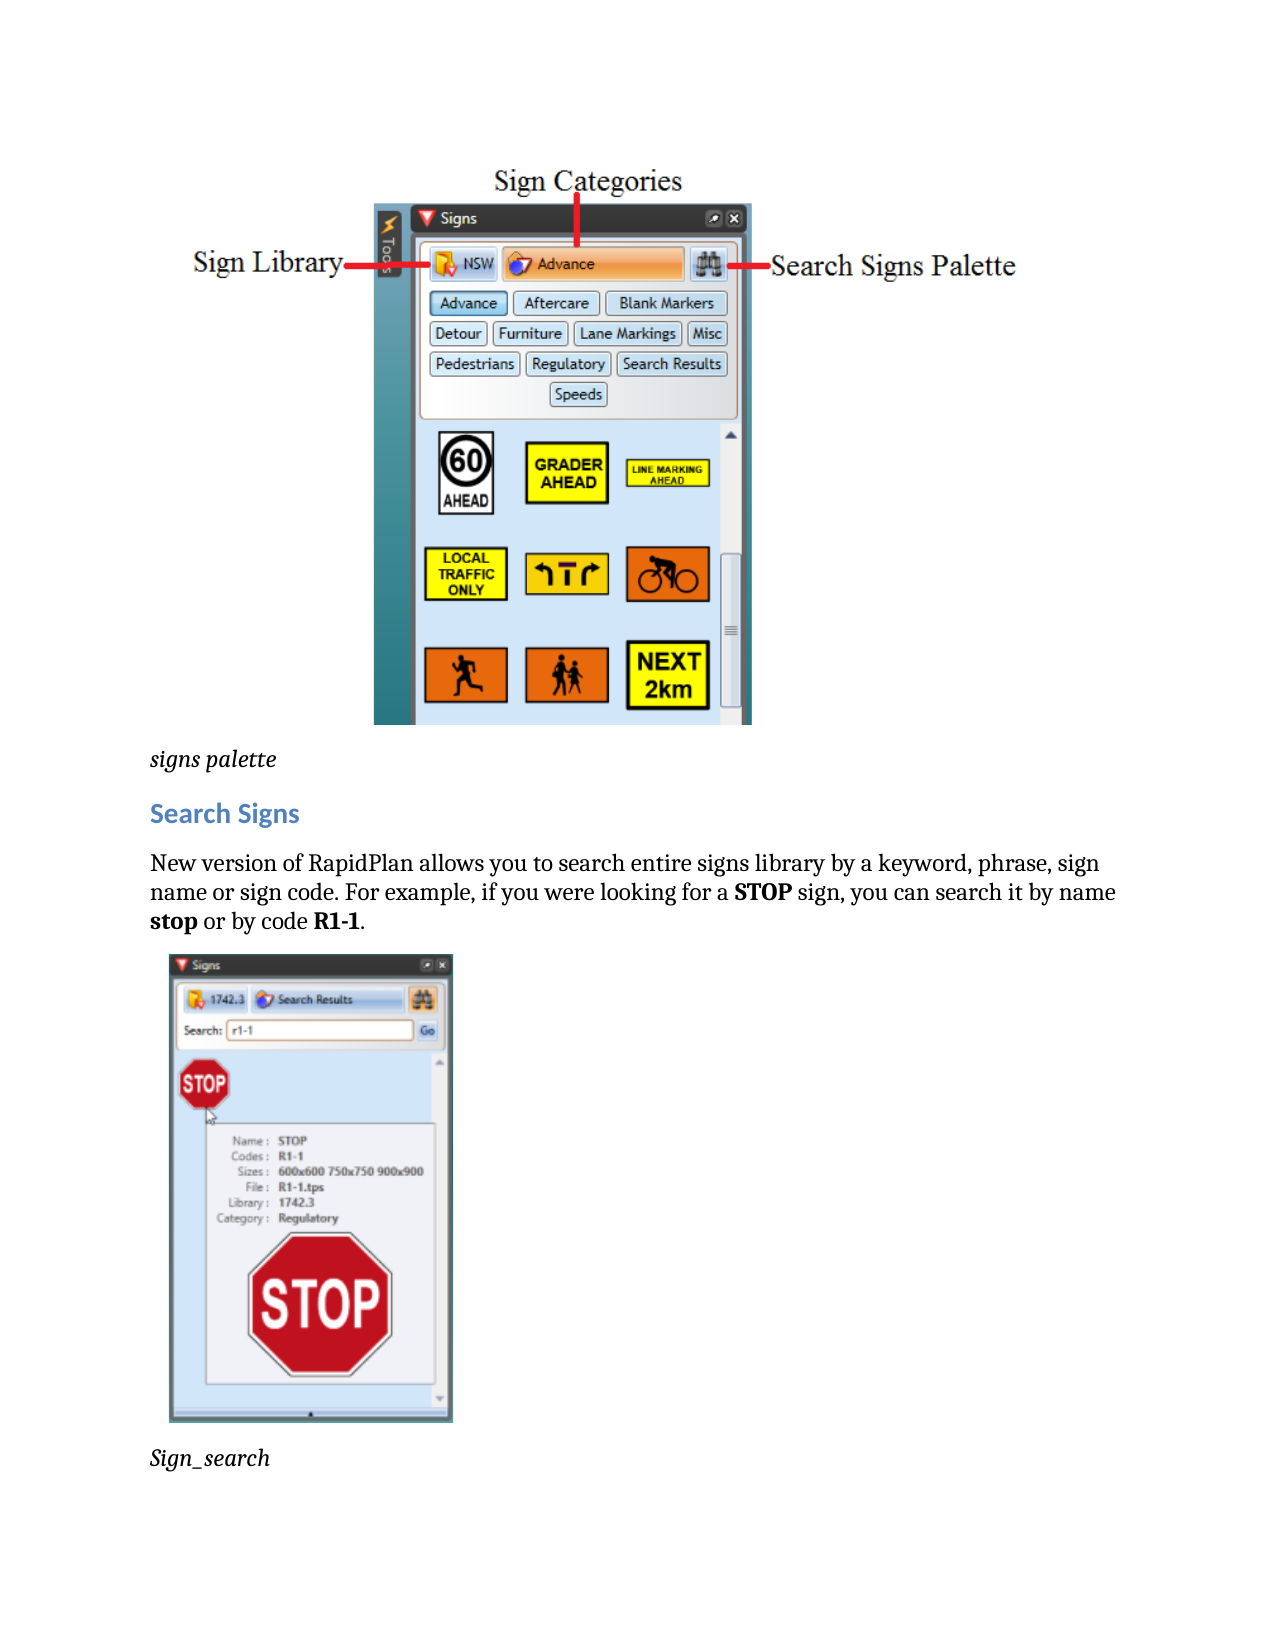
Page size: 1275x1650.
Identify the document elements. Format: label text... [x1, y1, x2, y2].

text Sign_search [150, 1444, 1125, 1473]
subtitle Search Signs [150, 795, 1125, 831]
text signs palette [150, 745, 1125, 774]
picture [168, 954, 454, 1423]
text New version of RapidPlan allows you to search entire signs library by a keyword, phrase, sign name or sign code. For example, if you were looking for a STOP sign, you can search it by name stop or by code R1-1. [150, 849, 1125, 936]
picture [168, 150, 1044, 725]
